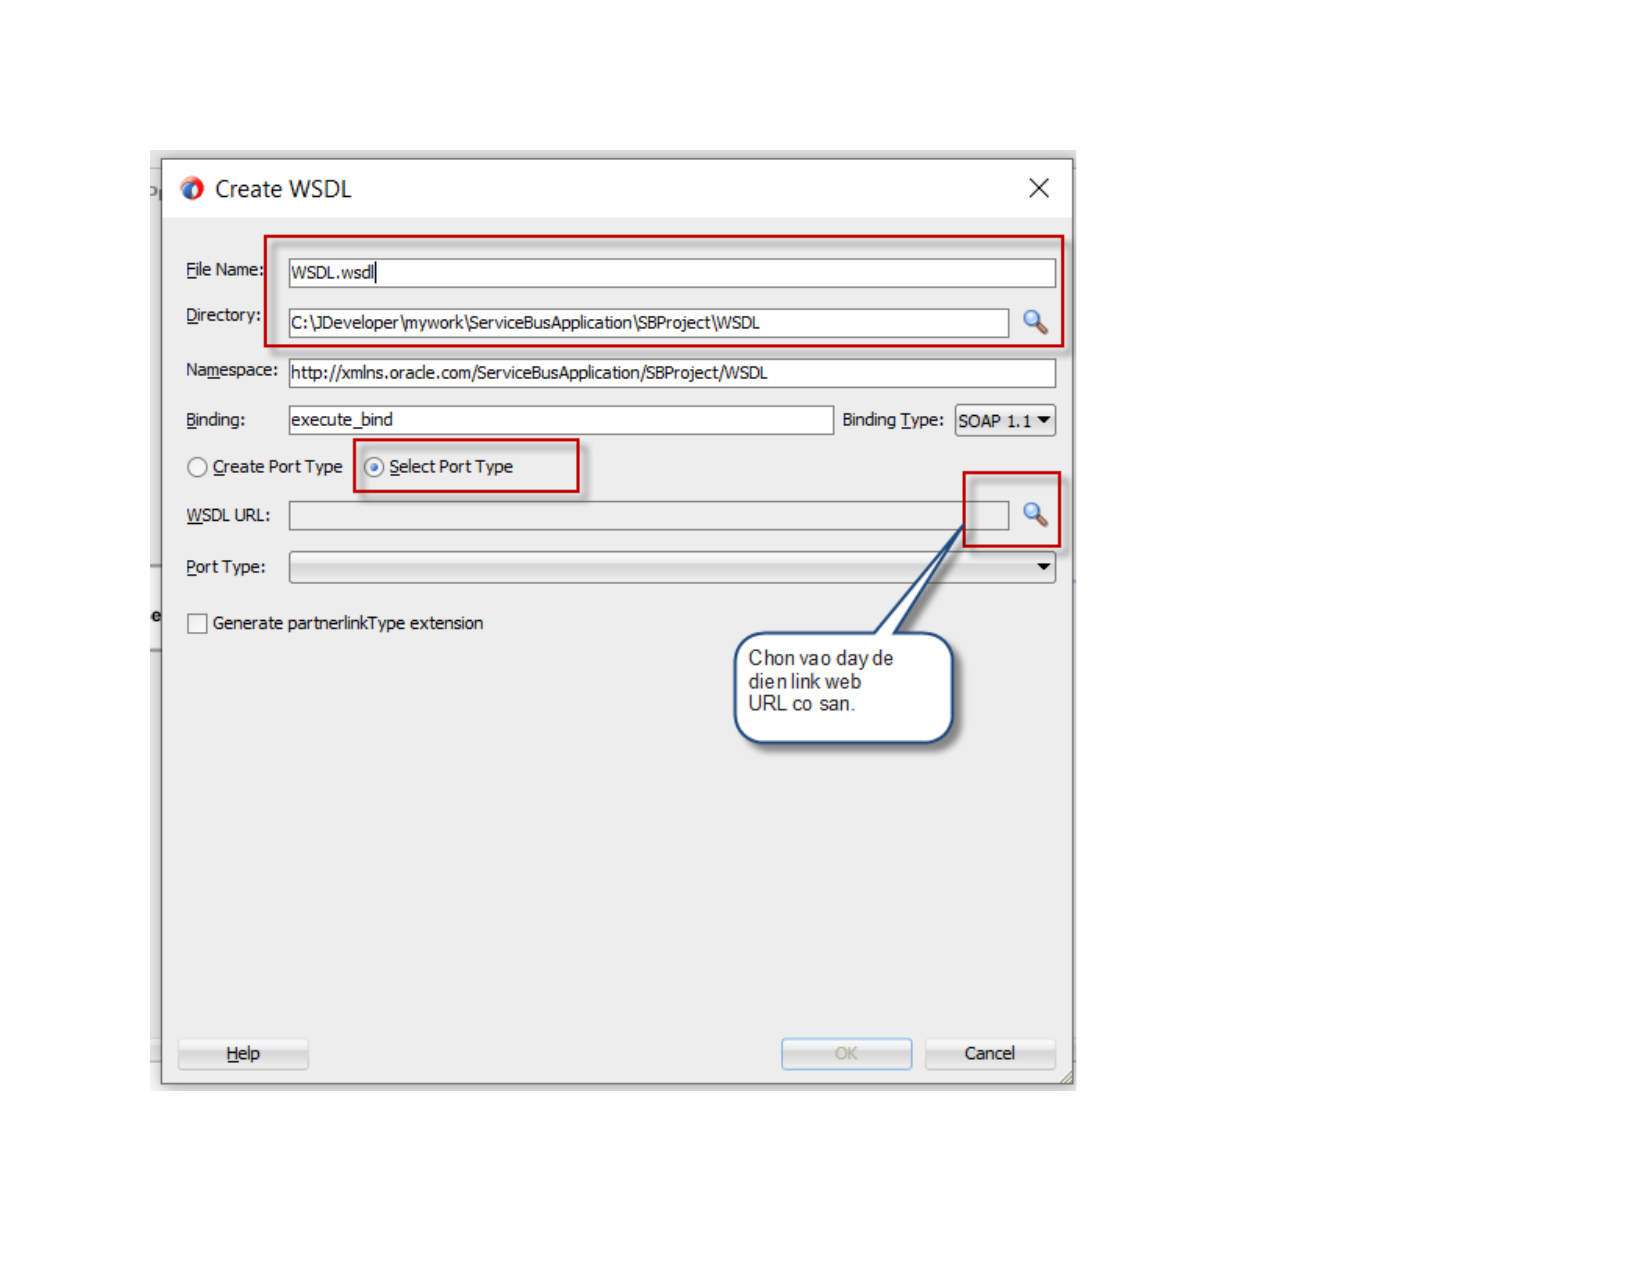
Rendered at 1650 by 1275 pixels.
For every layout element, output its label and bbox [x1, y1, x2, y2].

picture [150, 150, 1077, 1091]
